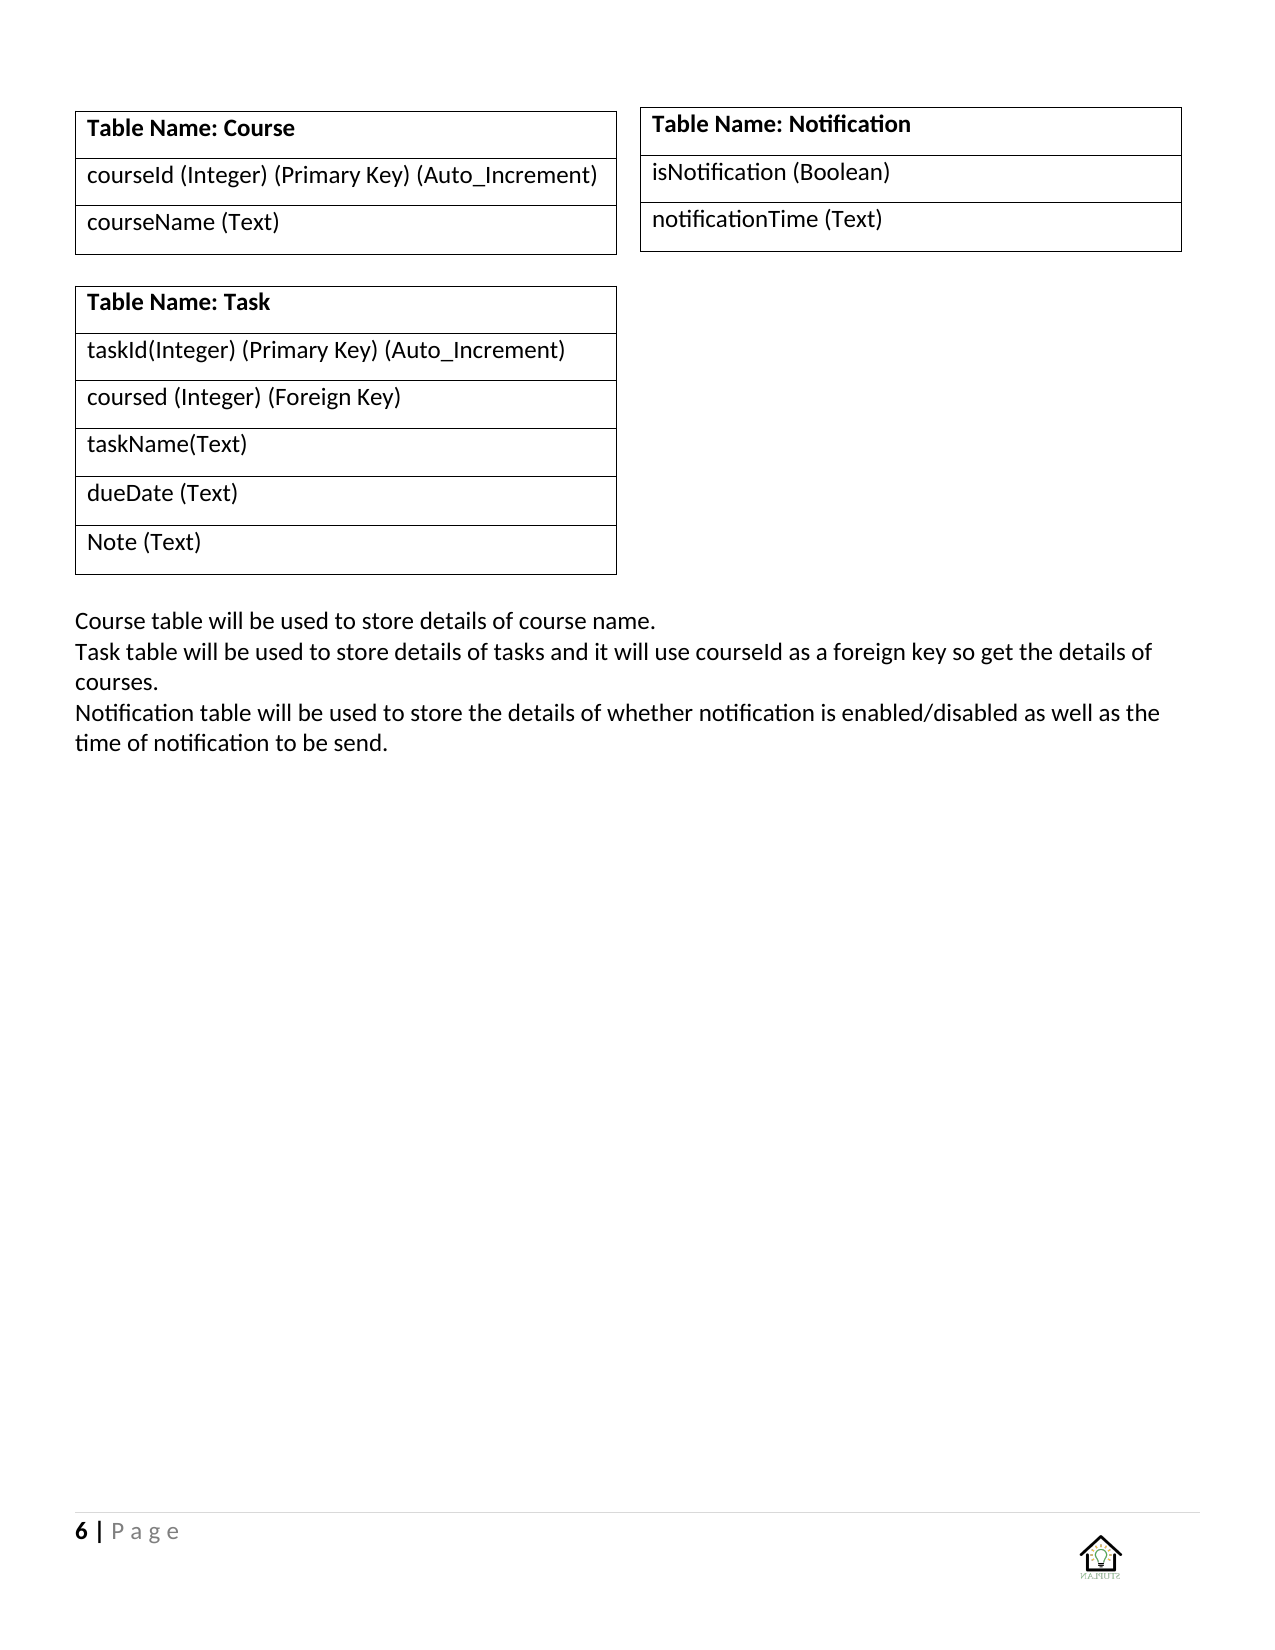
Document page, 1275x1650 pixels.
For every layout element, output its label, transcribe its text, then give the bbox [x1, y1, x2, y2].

table_cell isNotification (Boolean) [641, 156, 1181, 202]
table_header Table Name: Course [76, 112, 616, 158]
table_cell coursed (Integer) (Foreign Key) [76, 381, 616, 427]
table_cell notificationTime (Text) [641, 203, 1181, 251]
picture [1077, 1533, 1124, 1581]
table_cell Note (Text) [76, 526, 616, 574]
table_cell taskName(Text) [76, 429, 616, 476]
table_header Table Name: Notification [641, 108, 1181, 154]
text Task table will be used to store details of tasks and it will use courseId as a foreign key so get the details of courses. [75, 636, 1200, 697]
table_cell courseId (Integer) (Primary Key) (Auto_Increment) [76, 159, 616, 205]
table_cell taskId(Integer) (Primary Key) (Auto_Increment) [76, 334, 616, 380]
table_cell dueDate (Text) [76, 477, 616, 525]
text Course table will be used to store details of course name. [75, 605, 1200, 636]
text Notification table will be used to store the details of whether notification is enabled/disabled as well as the time of notification to be send. [75, 697, 1200, 758]
table_cell courseName (Text) [76, 206, 616, 254]
table_header Table Name: Task [76, 287, 616, 333]
